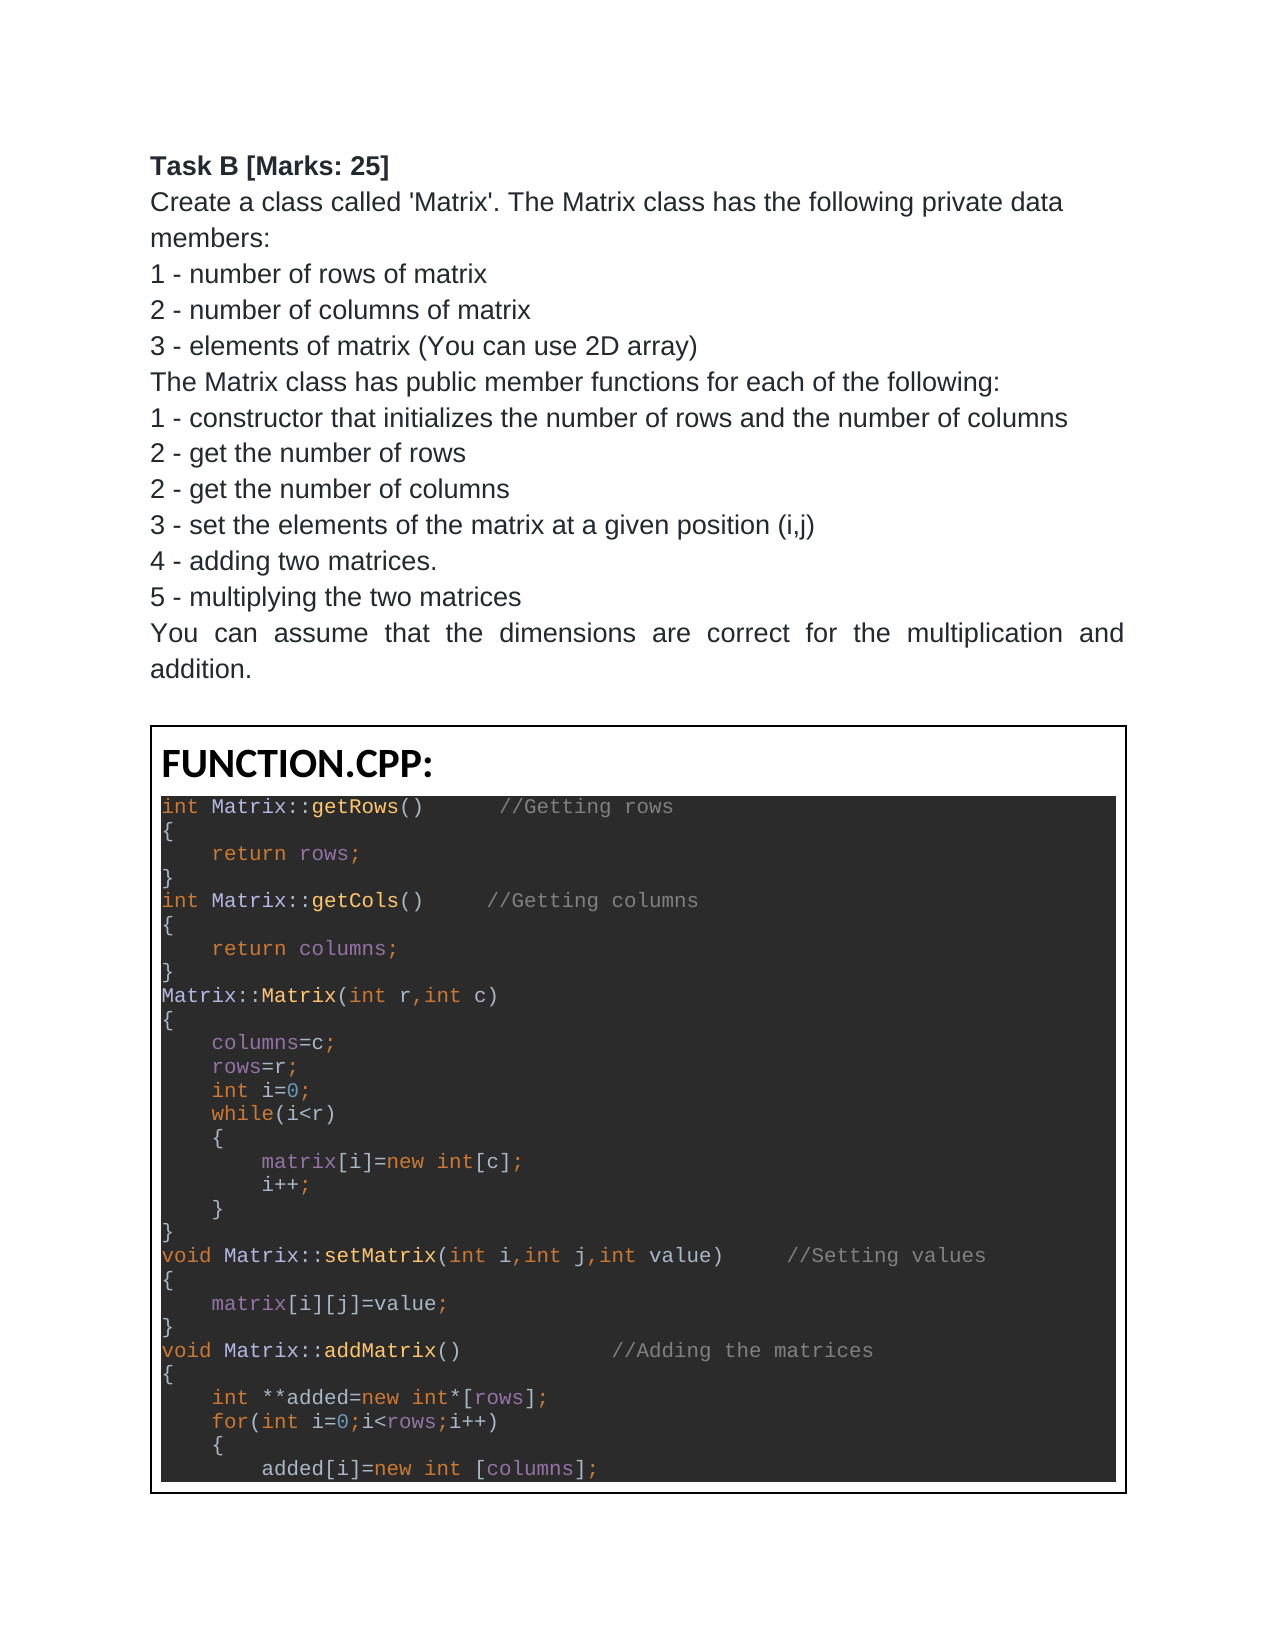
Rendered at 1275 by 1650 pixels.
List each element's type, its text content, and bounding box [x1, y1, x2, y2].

text 1 - constructor that initializes the number of rows and the number of columns [150, 402, 1125, 433]
text 5 - multiplying the two matrices [150, 581, 1125, 612]
text Create a class called 'Matrix'. The Matrix class has the following private data members: [150, 186, 1125, 253]
text 2 - get the number of columns [150, 473, 1125, 505]
text 3 - set the elements of the matrix at a given position (i,j) [150, 509, 1125, 541]
text 2 - get the number of rows [150, 437, 1125, 469]
text Task B [Marks: 25] [150, 150, 1125, 181]
text The Matrix class has public member functions for each of the following: [150, 366, 1125, 397]
text You can assume that the dimensions are correct for the multiplication and addition. [150, 617, 1125, 684]
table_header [152, 727, 1125, 1492]
text 3 - elements of matrix (You can use 2D array) [150, 330, 1125, 361]
text 2 - number of columns of matrix [150, 294, 1125, 325]
text 4 - adding two matrices. [150, 545, 1125, 577]
text 1 - number of rows of matrix [150, 258, 1125, 289]
